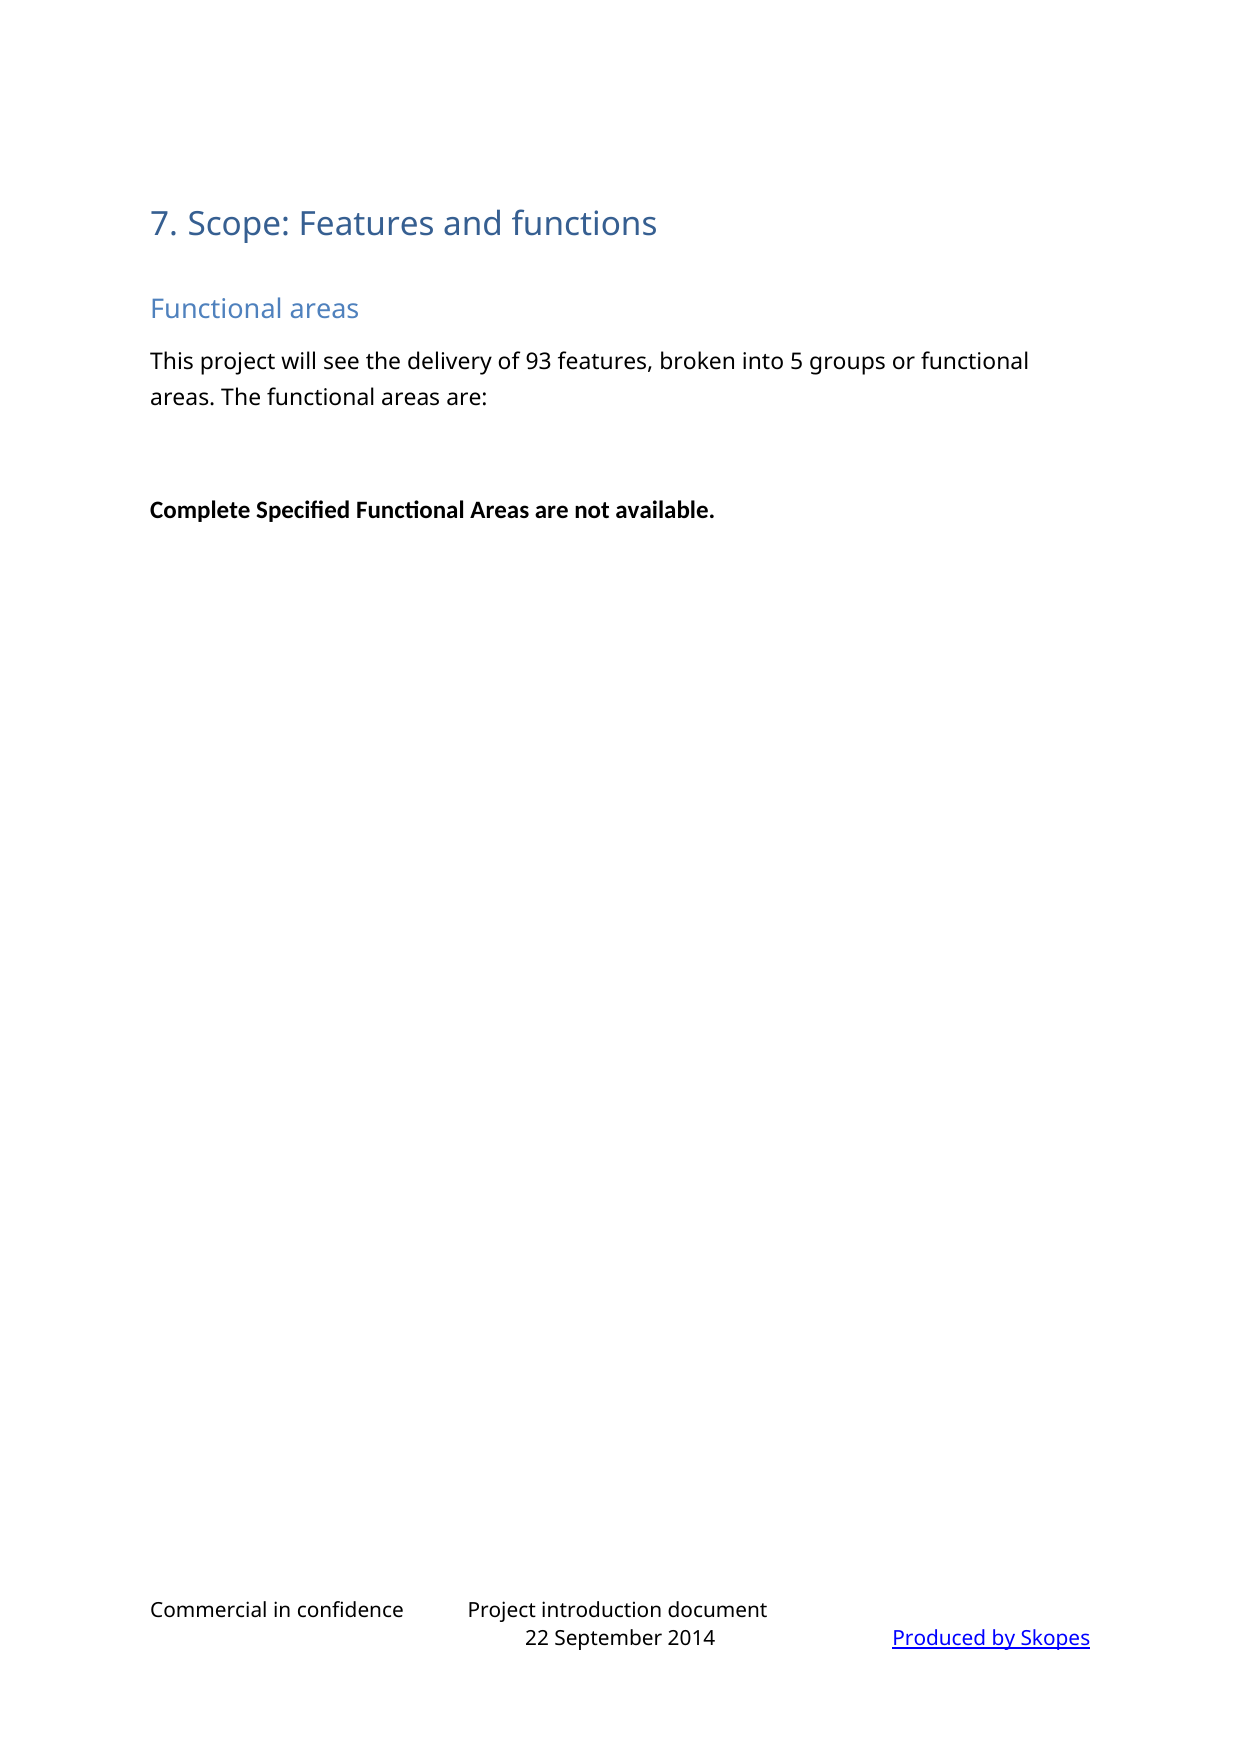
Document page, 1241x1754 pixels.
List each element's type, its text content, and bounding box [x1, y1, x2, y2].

text This project will see the delivery of 93 features, broken into 5 groups or functional areas. The functional areas are: [150, 344, 1090, 412]
subtitle Scope: Features and functions [150, 200, 1090, 245]
text Complete Specified Functional Areas are not available. [150, 494, 1090, 524]
subtitle Functional areas [150, 290, 1090, 327]
